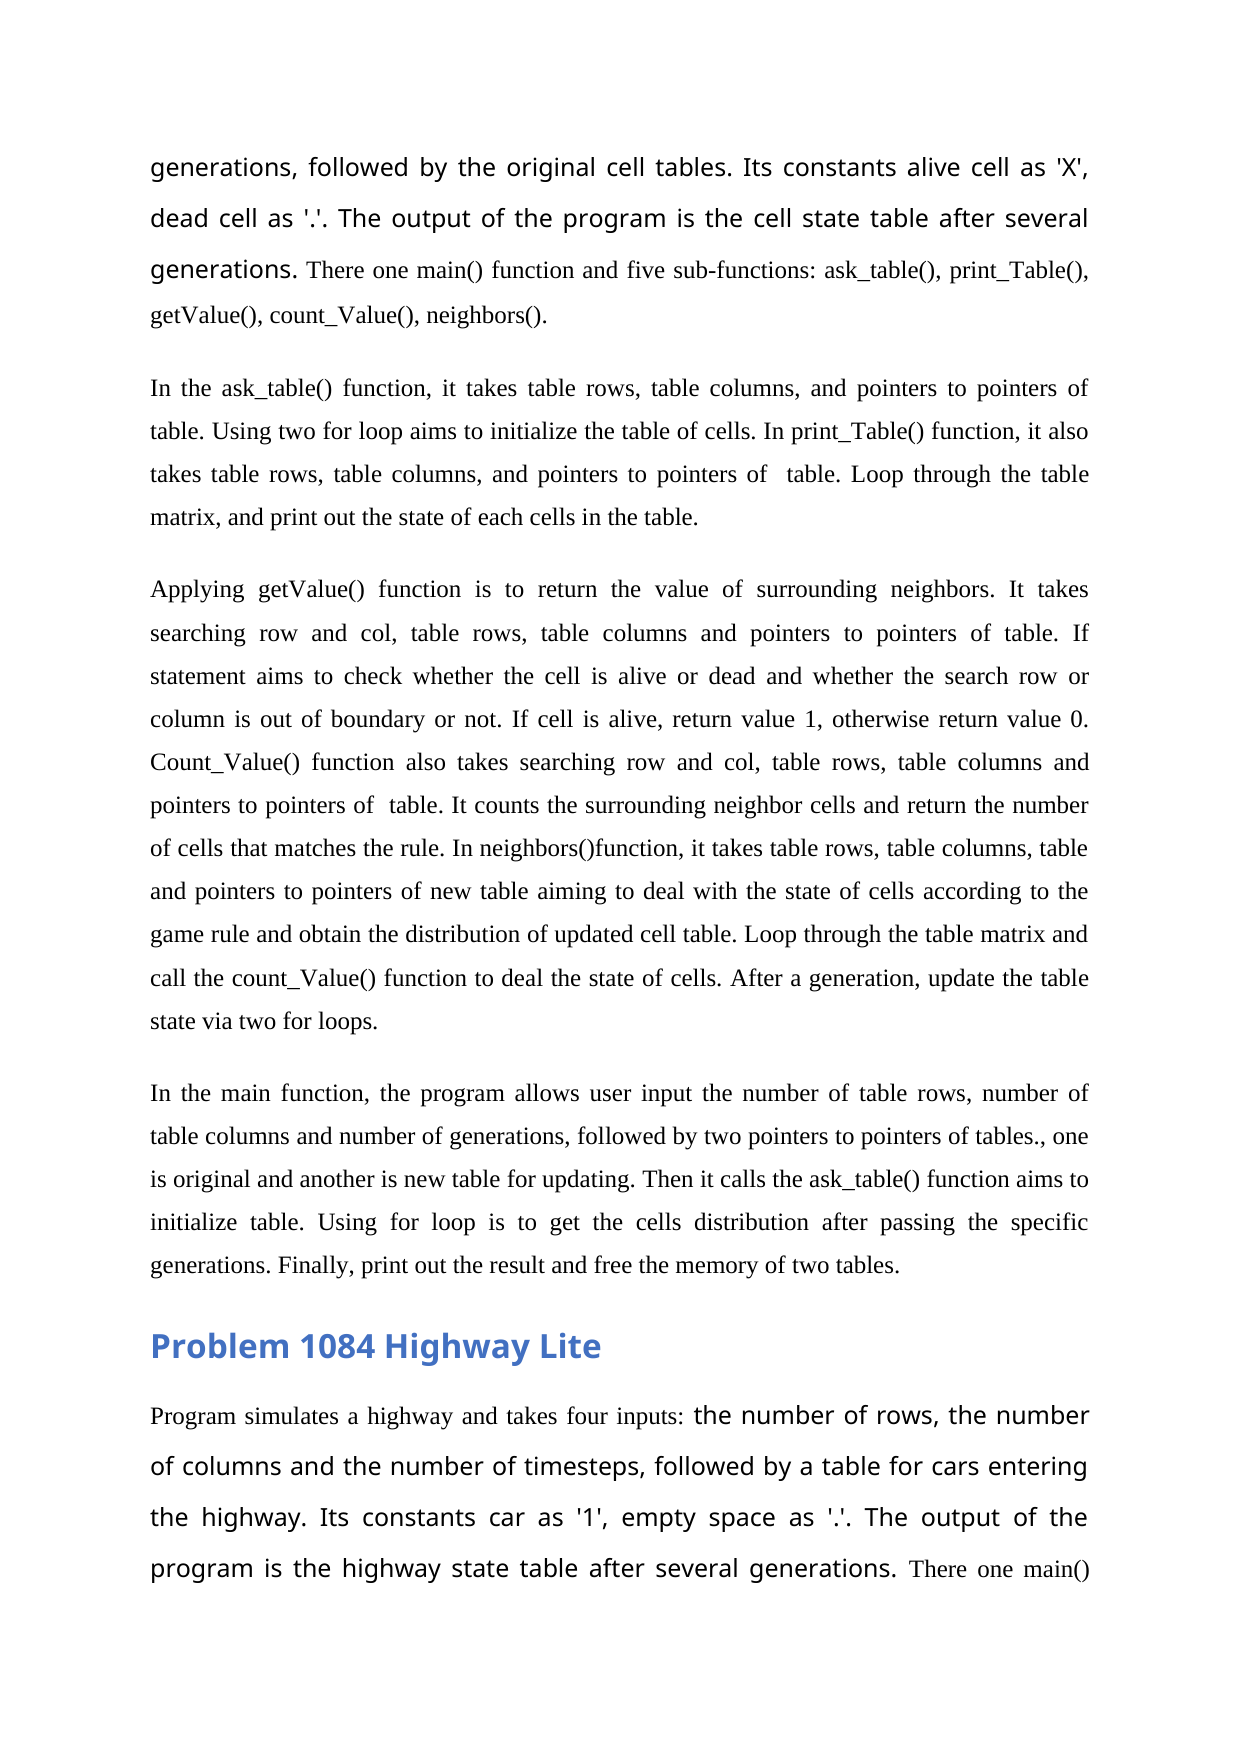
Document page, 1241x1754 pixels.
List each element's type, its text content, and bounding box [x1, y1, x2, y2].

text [150, 150, 1090, 329]
text Problem 1084 Highway Lite [150, 1323, 1090, 1368]
text Applying getValue() function is to return the value of surrounding neighbors. It takes searching row and col, table rows, table columns and pointers to pointers of table. If statement aims to check whether the cell is alive or dead and whether the search row or column is out of boundary or not. If cell is alive, return value 1, otherwise return value 0. Count_Value() function also takes searching row and col, table rows, table columns and pointers to pointers of table. It counts the surrounding neighbor cells and return the number of cells that matches the rule. In neighbors()function, it takes table rows, table columns, table and pointers to pointers of new table aiming to deal with the state of cells according to the game rule and obtain the distribution of updated cell table. Loop through the table matrix and call the count_Value() function to deal the state of cells. After a generation, update the table state via two for loops. [150, 574, 1090, 1034]
text In the ask_table() function, it takes table rows, table columns, and pointers to pointers of table. Using two for loop aims to initialize the table of cells. In print_Table() function, it also takes table rows, table columns, and pointers to pointers of table. Loop through the table matrix, and print out the state of each cells in the table. [150, 373, 1090, 531]
text In the main function, the program allows user input the number of table rows, number of table columns and number of generations, followed by two pointers to pointers of tables., one is original and another is new table for updating. Then it calls the ask_table() function aims to initialize table. Using for loop is to get the cells distribution after passing the specific generations. Finally, print out the result and free the memory of two tables. [150, 1078, 1090, 1279]
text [150, 1397, 1090, 1584]
